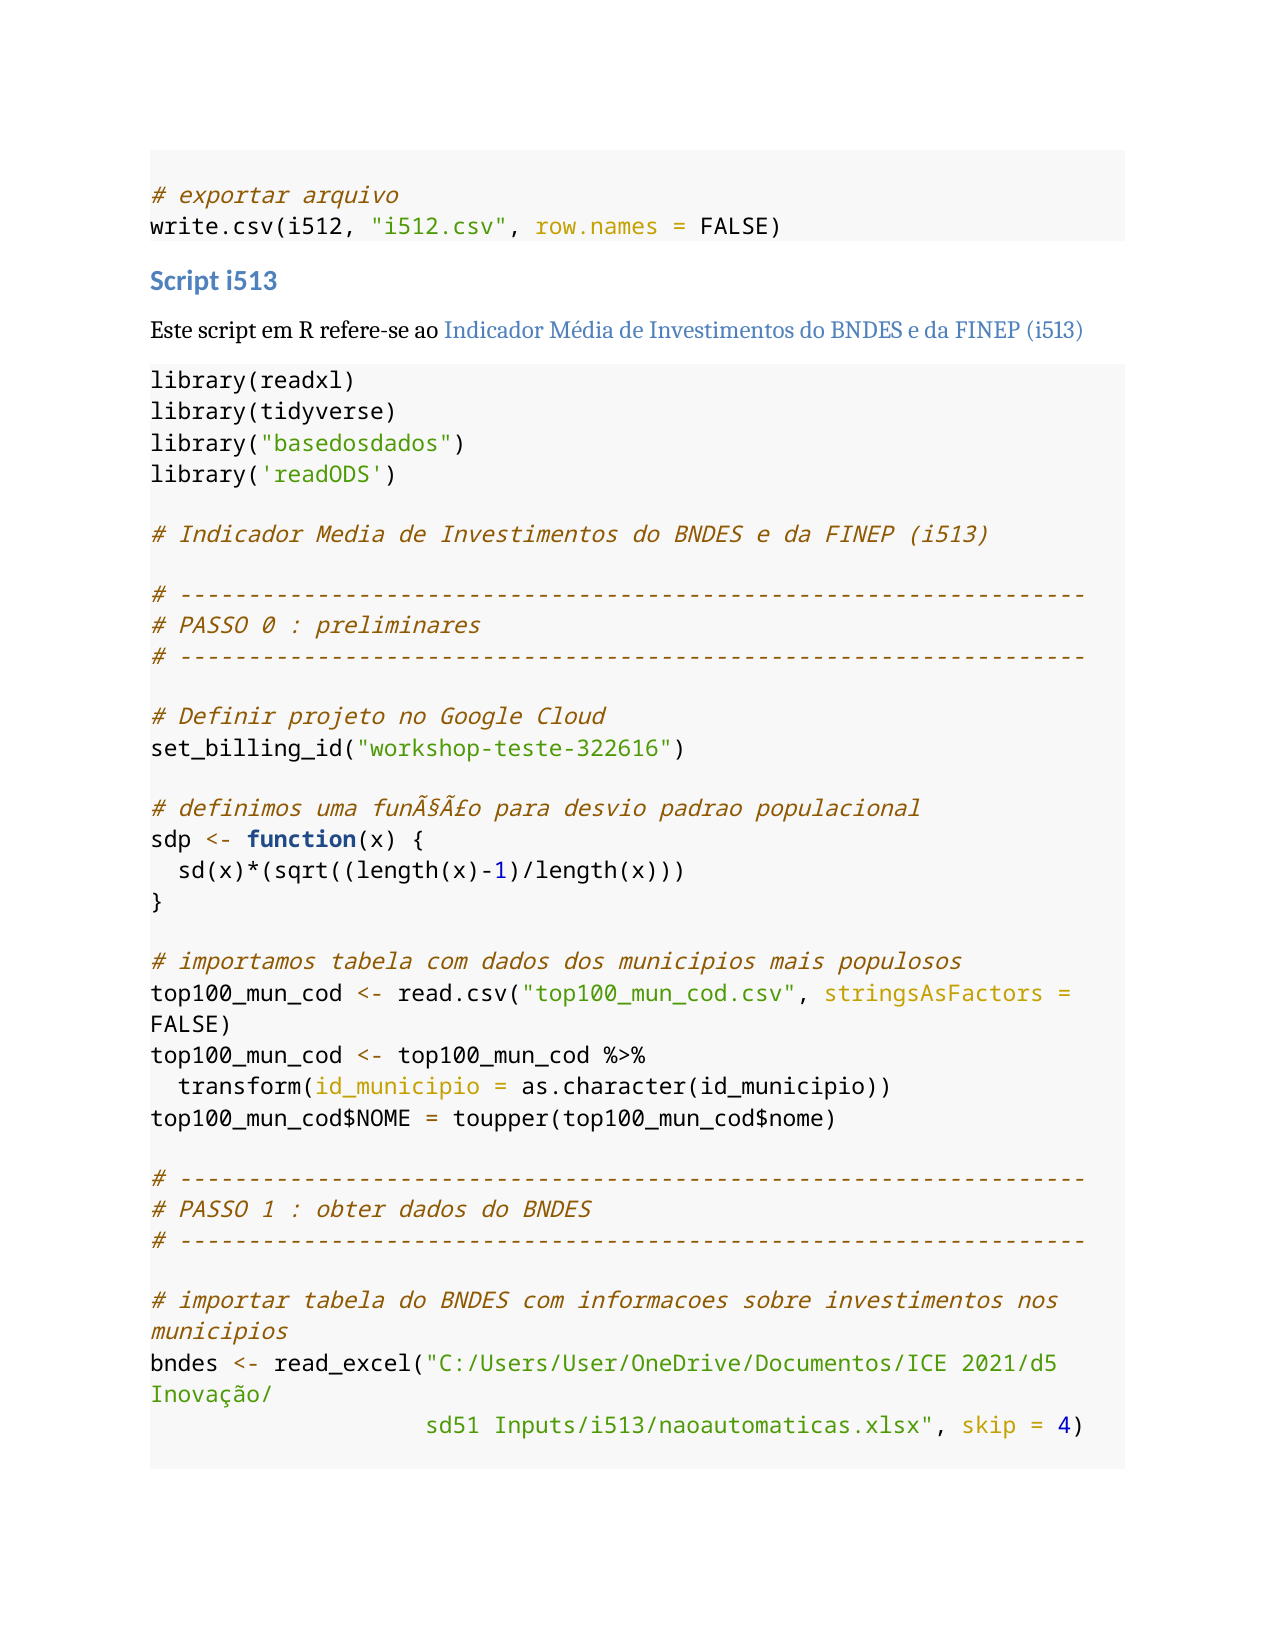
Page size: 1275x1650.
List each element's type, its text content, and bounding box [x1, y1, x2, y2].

subtitle Script i513 [150, 262, 1125, 298]
text Este script em R refere-se ao Indicador Média de Investimentos do BNDES e da FINEP (i513) [150, 316, 1125, 345]
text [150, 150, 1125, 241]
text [150, 364, 1125, 1469]
